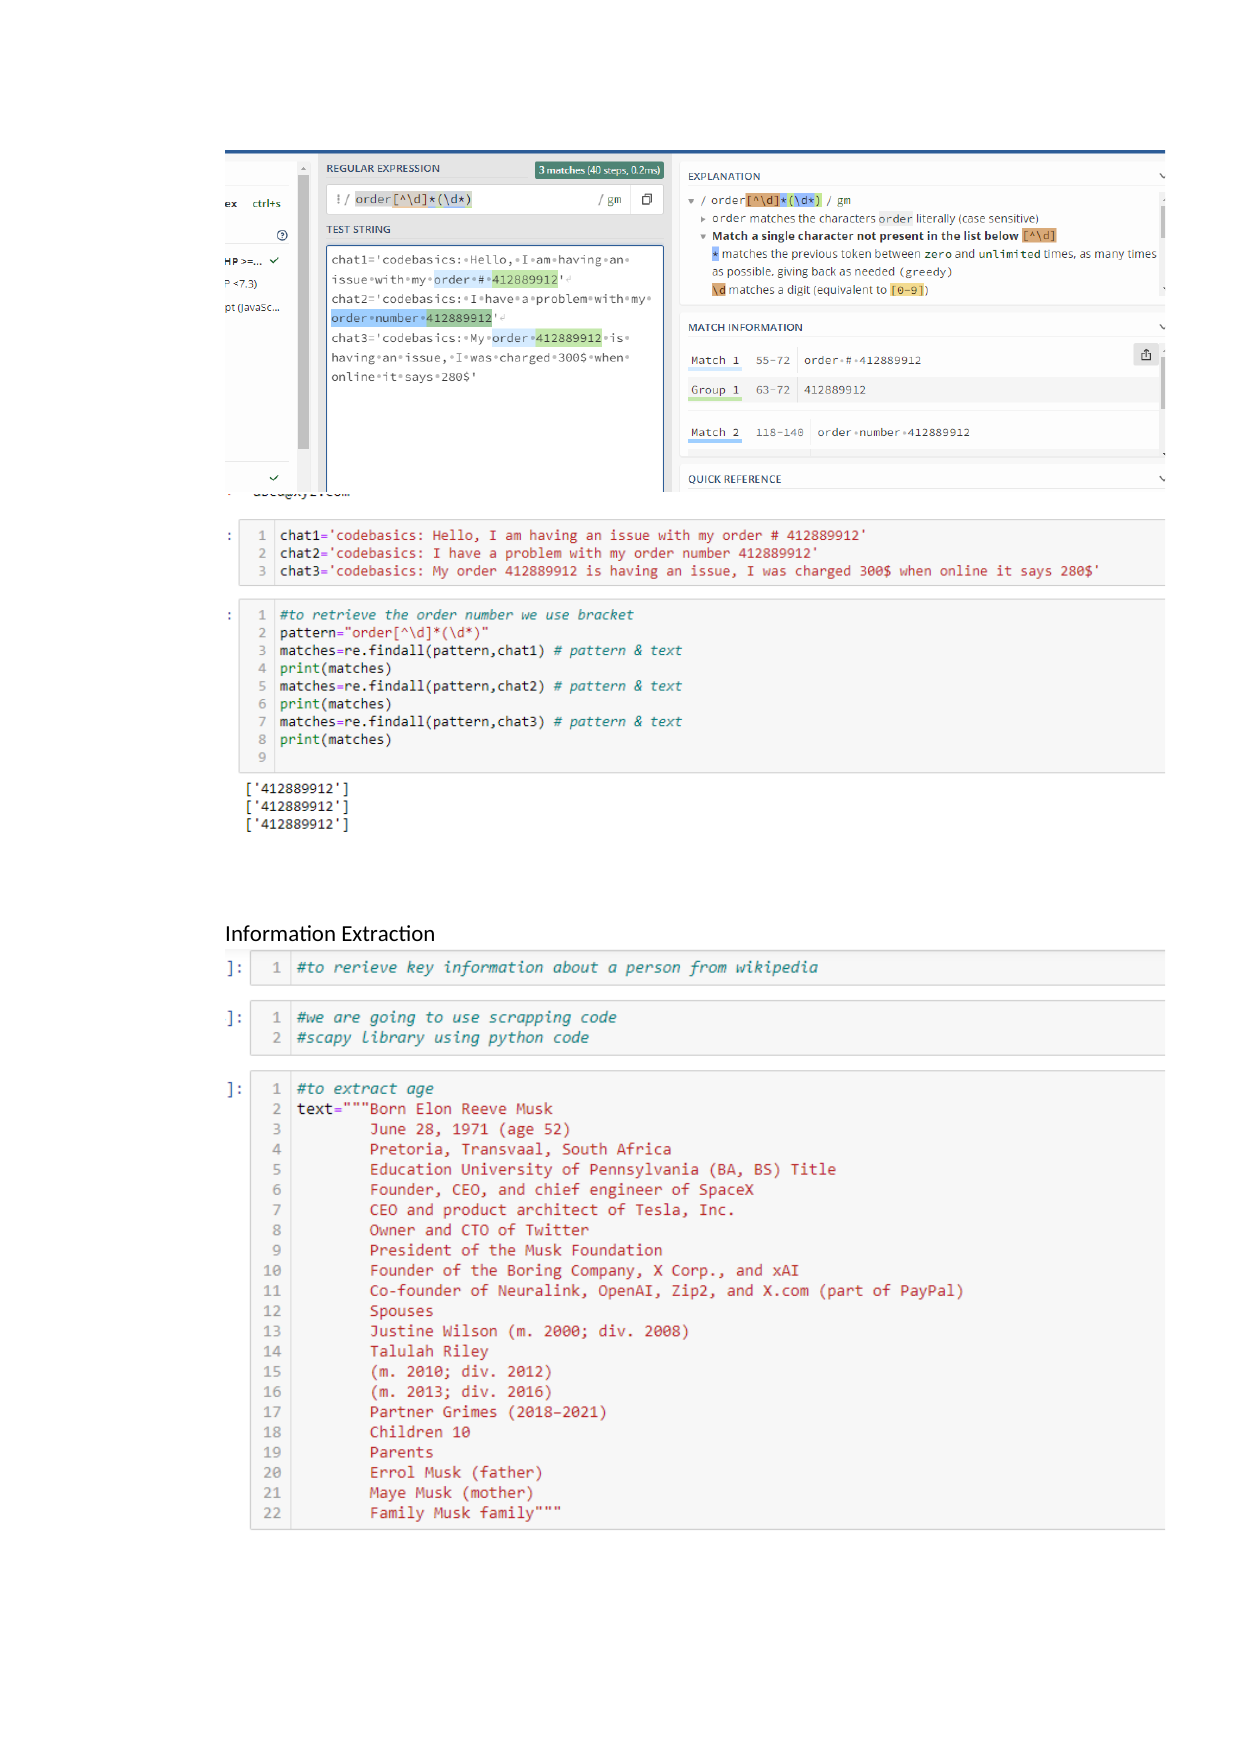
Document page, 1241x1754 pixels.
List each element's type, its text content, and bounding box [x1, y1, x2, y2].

picture [225, 494, 1166, 857]
picture [225, 949, 1166, 1542]
list Information Extraction [225, 919, 1090, 947]
picture [225, 150, 1166, 492]
